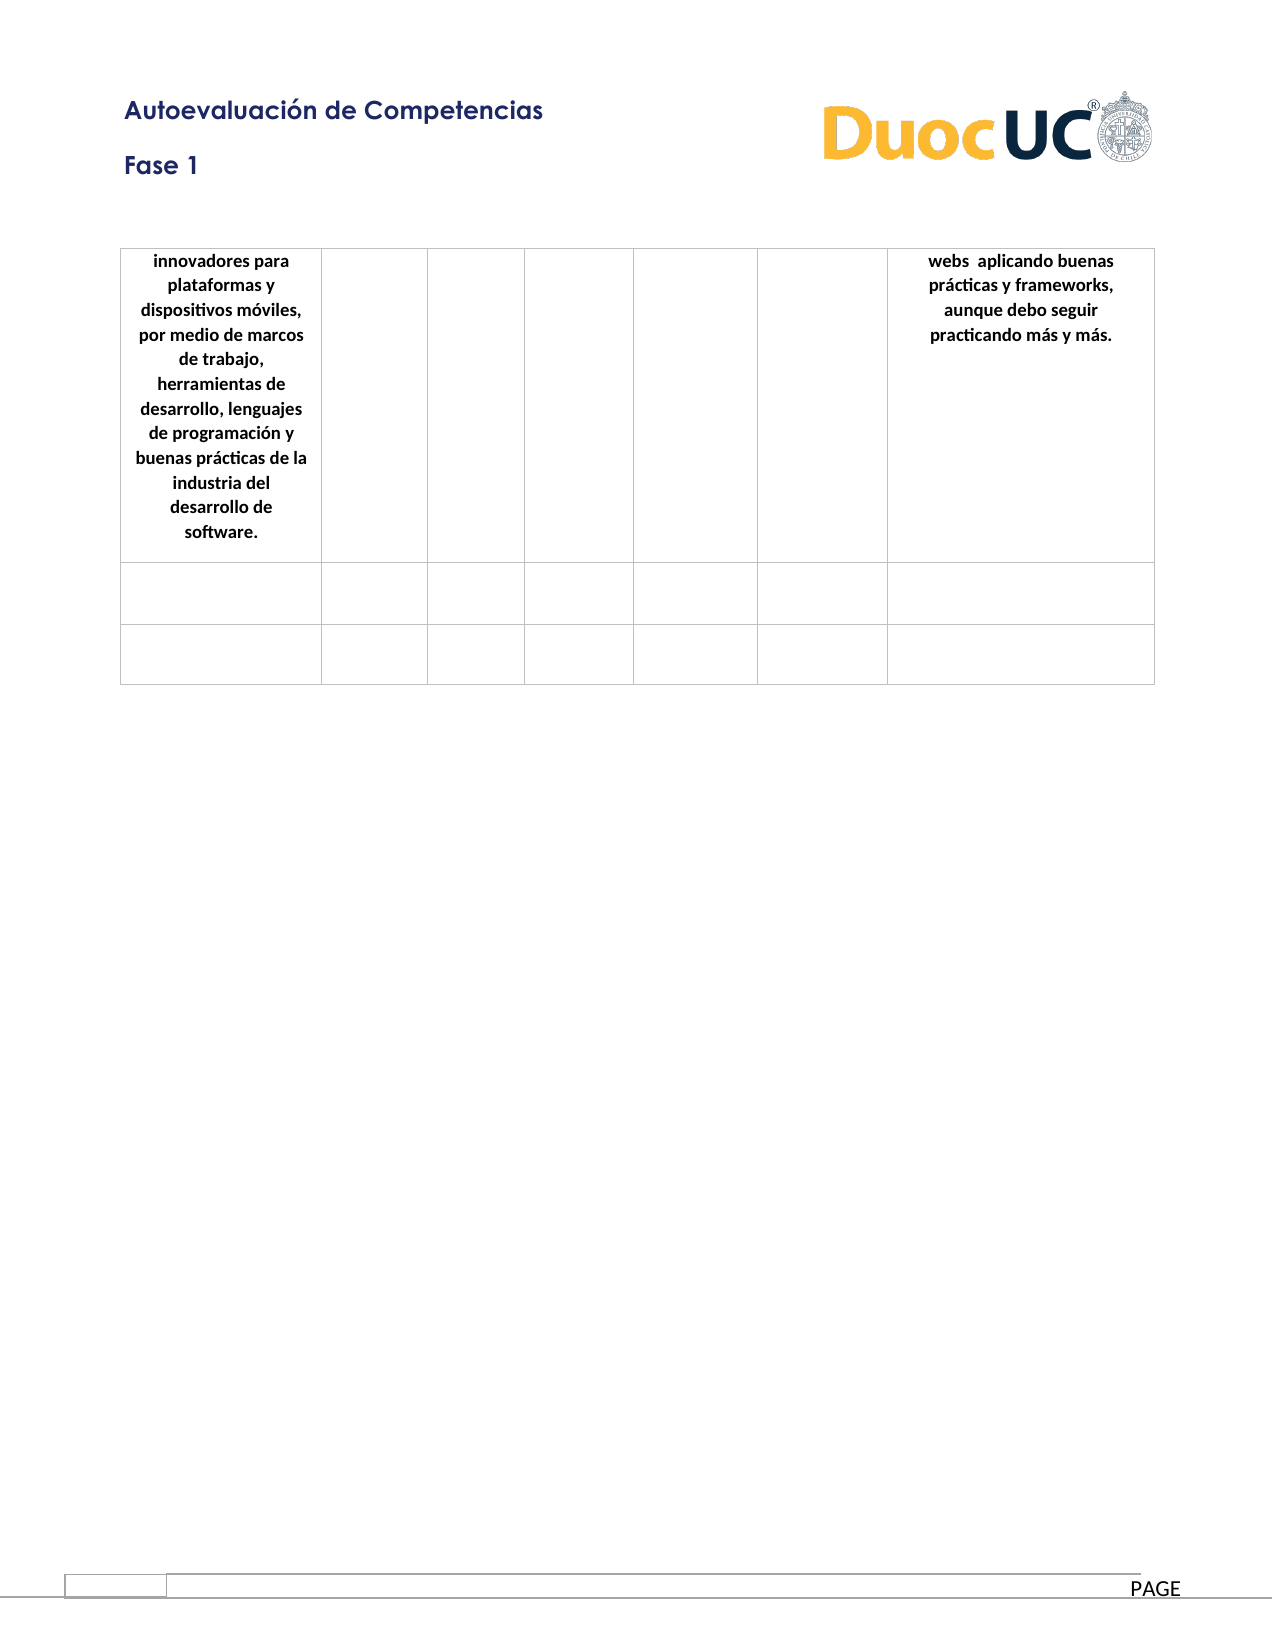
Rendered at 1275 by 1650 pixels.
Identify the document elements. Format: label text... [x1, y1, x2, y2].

table_cell [634, 563, 757, 623]
picture [824, 91, 1152, 162]
table_cell [888, 625, 1154, 683]
table_cell [758, 625, 887, 683]
table_cell [888, 563, 1154, 623]
table_cell He desarrollado aplicaciones móviles y algunas páginas webs aplicando buenas prácticas y frameworks, aunque debo seguir practicando más y más. [888, 249, 1154, 562]
table_cell [525, 249, 633, 562]
table_cell [634, 625, 757, 683]
table_cell [634, 249, 757, 562]
table_cell X [428, 249, 524, 562]
table_cell [322, 563, 427, 623]
table_cell [428, 563, 524, 623]
table_cell [525, 563, 633, 623]
table_cell [758, 249, 887, 562]
table_cell [758, 563, 887, 623]
table_cell [428, 625, 524, 683]
table_cell [525, 625, 633, 683]
table_cell [322, 249, 427, 562]
table_cell [121, 625, 321, 683]
table_cell [322, 625, 427, 683]
table_cell [121, 563, 321, 623]
